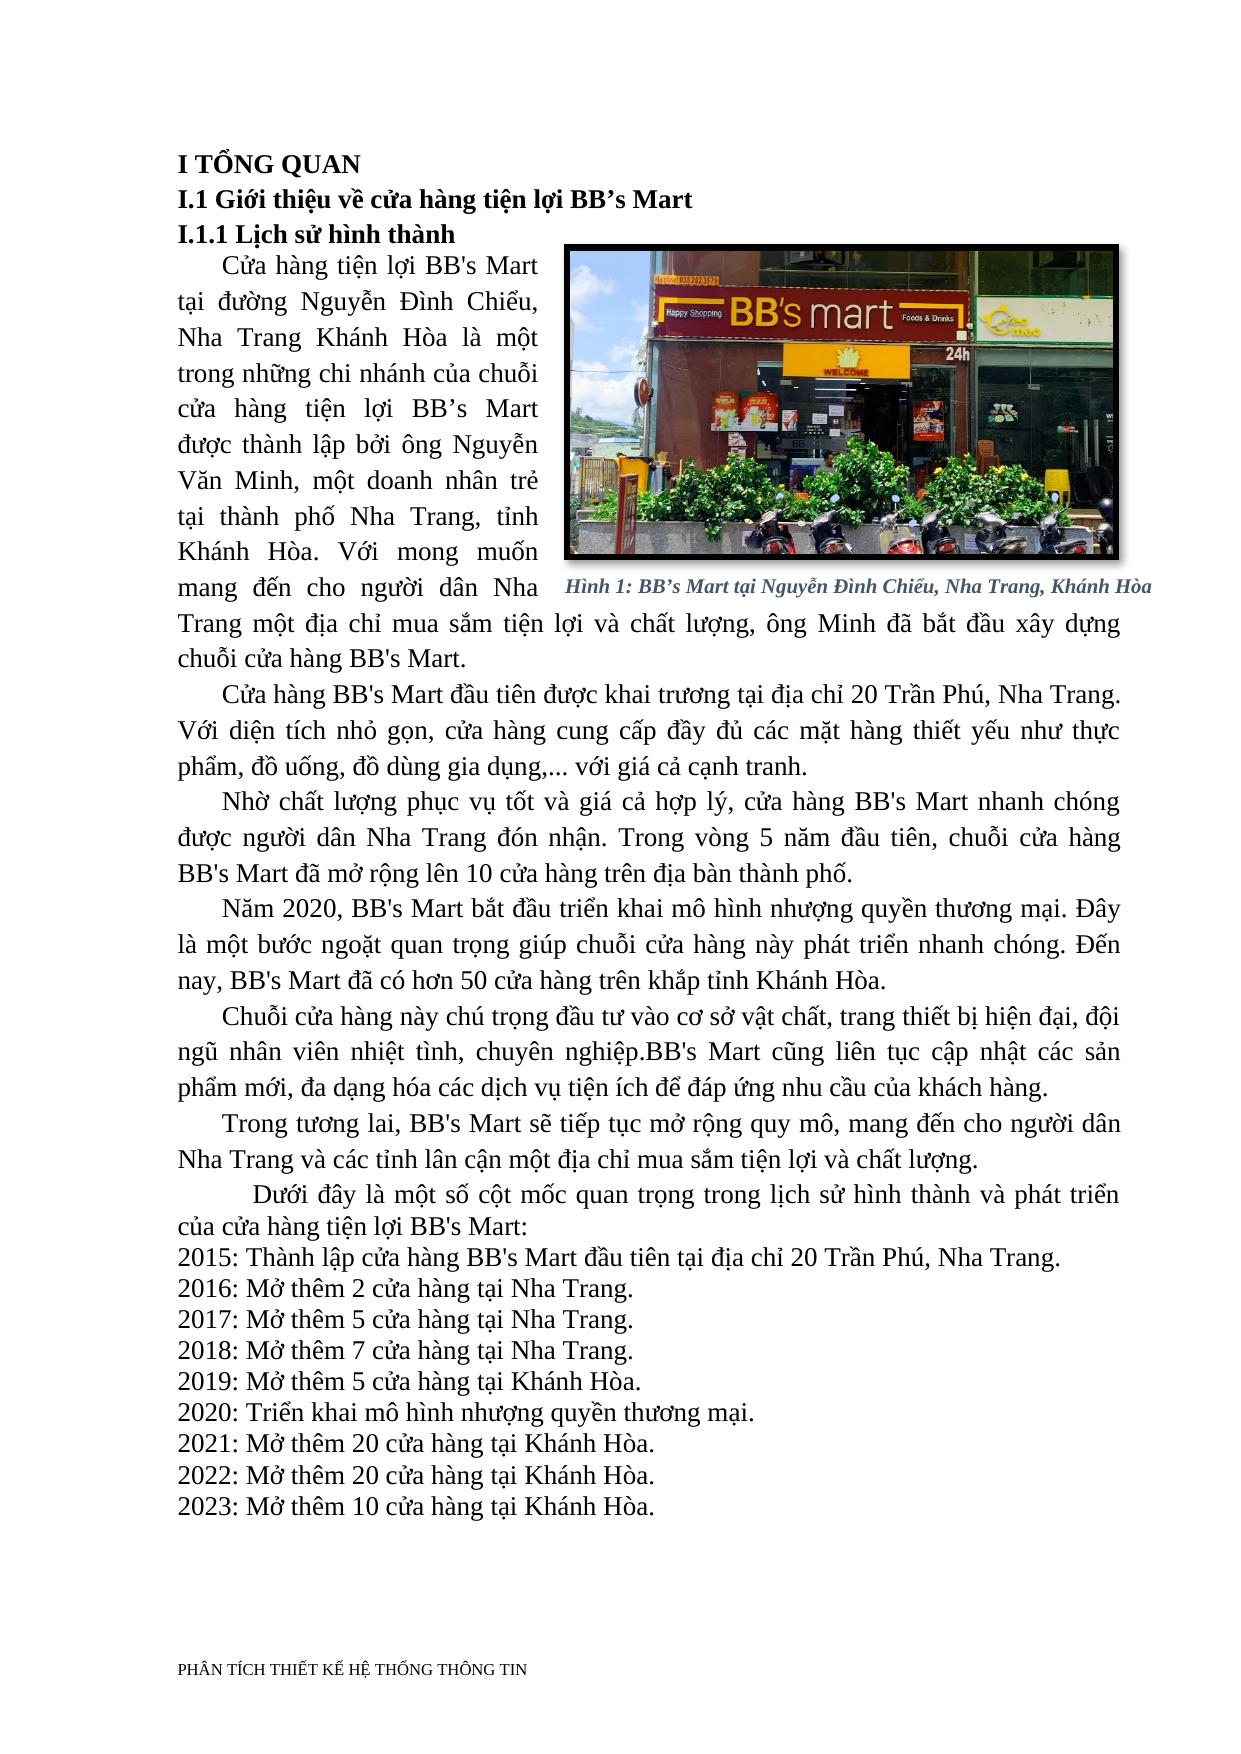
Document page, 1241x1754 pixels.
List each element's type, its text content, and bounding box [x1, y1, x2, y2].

subtitle I.1.1 Lịch sử hình thành [177, 218, 1122, 249]
text 2022: Mở thêm 20 cửa hàng tại Khánh Hòa. [177, 1459, 1122, 1490]
text 2016: Mở thêm 2 cửa hàng tại Nha Trang. [177, 1272, 1122, 1303]
text 2019: Mở thêm 5 cửa hàng tại Khánh Hòa. [177, 1365, 1122, 1396]
text Năm 2020, BB's Mart bắt đầu triển khai mô hình nhượng quyền thương mại. Đây là một bước ngoặt quan trọng giúp chuỗi cửa hàng này phát triển nhanh chóng. Đến nay, BB's Mart đã có hơn 50 cửa hàng trên khắp tỉnh Khánh Hòa. [177, 893, 1122, 995]
text Chuỗi cửa hàng này chú trọng đầu tư vào cơ sở vật chất, trang thiết bị hiện đại, đội ngũ nhân viên nhiệt tình, chuyên nghiệp.BB's Mart cũng liên tục cập nhật các sản phẩm mới, đa dạng hóa các dịch vụ tiện ích để đáp ứng nhu cầu của khách hàng. [177, 1000, 1122, 1102]
text 2017: Mở thêm 5 cửa hàng tại Nha Trang. [177, 1303, 1122, 1334]
text Nhờ chất lượng phục vụ tốt và giá cả hợp lý, cửa hàng BB's Mart nhanh chóng được người dân Nha Trang đón nhận. Trong vòng 5 năm đầu tiên, chuỗi cửa hàng BB's Mart đã mở rộng lên 10 cửa hàng trên địa bàn thành phố. [177, 785, 1122, 888]
text 2015: Thành lập cửa hàng BB's Mart đầu tiên tại địa chỉ 20 Trần Phú, Nha Trang. [177, 1241, 1122, 1272]
text 2021: Mở thêm 20 cửa hàng tại Khánh Hòa. [177, 1428, 1122, 1459]
text 2018: Mở thêm 7 cửa hàng tại Nha Trang. [177, 1334, 1122, 1365]
text Dưới đây là một số cột mốc quan trọng trong lịch sử hình thành và phát triển của cửa hàng tiện lợi BB's Mart: [177, 1178, 1122, 1241]
text 2023: Mở thêm 10 cửa hàng tại Khánh Hòa. [177, 1490, 1122, 1521]
text Trong tương lai, BB's Mart sẽ tiếp tục mở rộng quy mô, mang đến cho người dân Nha Trang và các tỉnh lân cận một địa chỉ mua sắm tiện lợi và chất lượng. [177, 1107, 1122, 1174]
text 2020: Triển khai mô hình nhượng quyền thương mại. [177, 1396, 1122, 1428]
subtitle I TỔNG QUAN [177, 148, 1122, 179]
text Cửa hàng BB's Mart đầu tiên được khai trương tại địa chỉ 20 Trần Phú, Nha Trang. Với diện tích nhỏ gọn, cửa hàng cung cấp đầy đủ các mặt hàng thiết yếu như thực phẩm, đồ uống, đồ dùng gia dụng,... với giá cả cạnh tranh. [177, 678, 1122, 781]
picture [570, 251, 1113, 554]
subtitle I.1 Giới thiệu về cửa hàng tiện lợi BB’s Mart [177, 183, 1122, 214]
